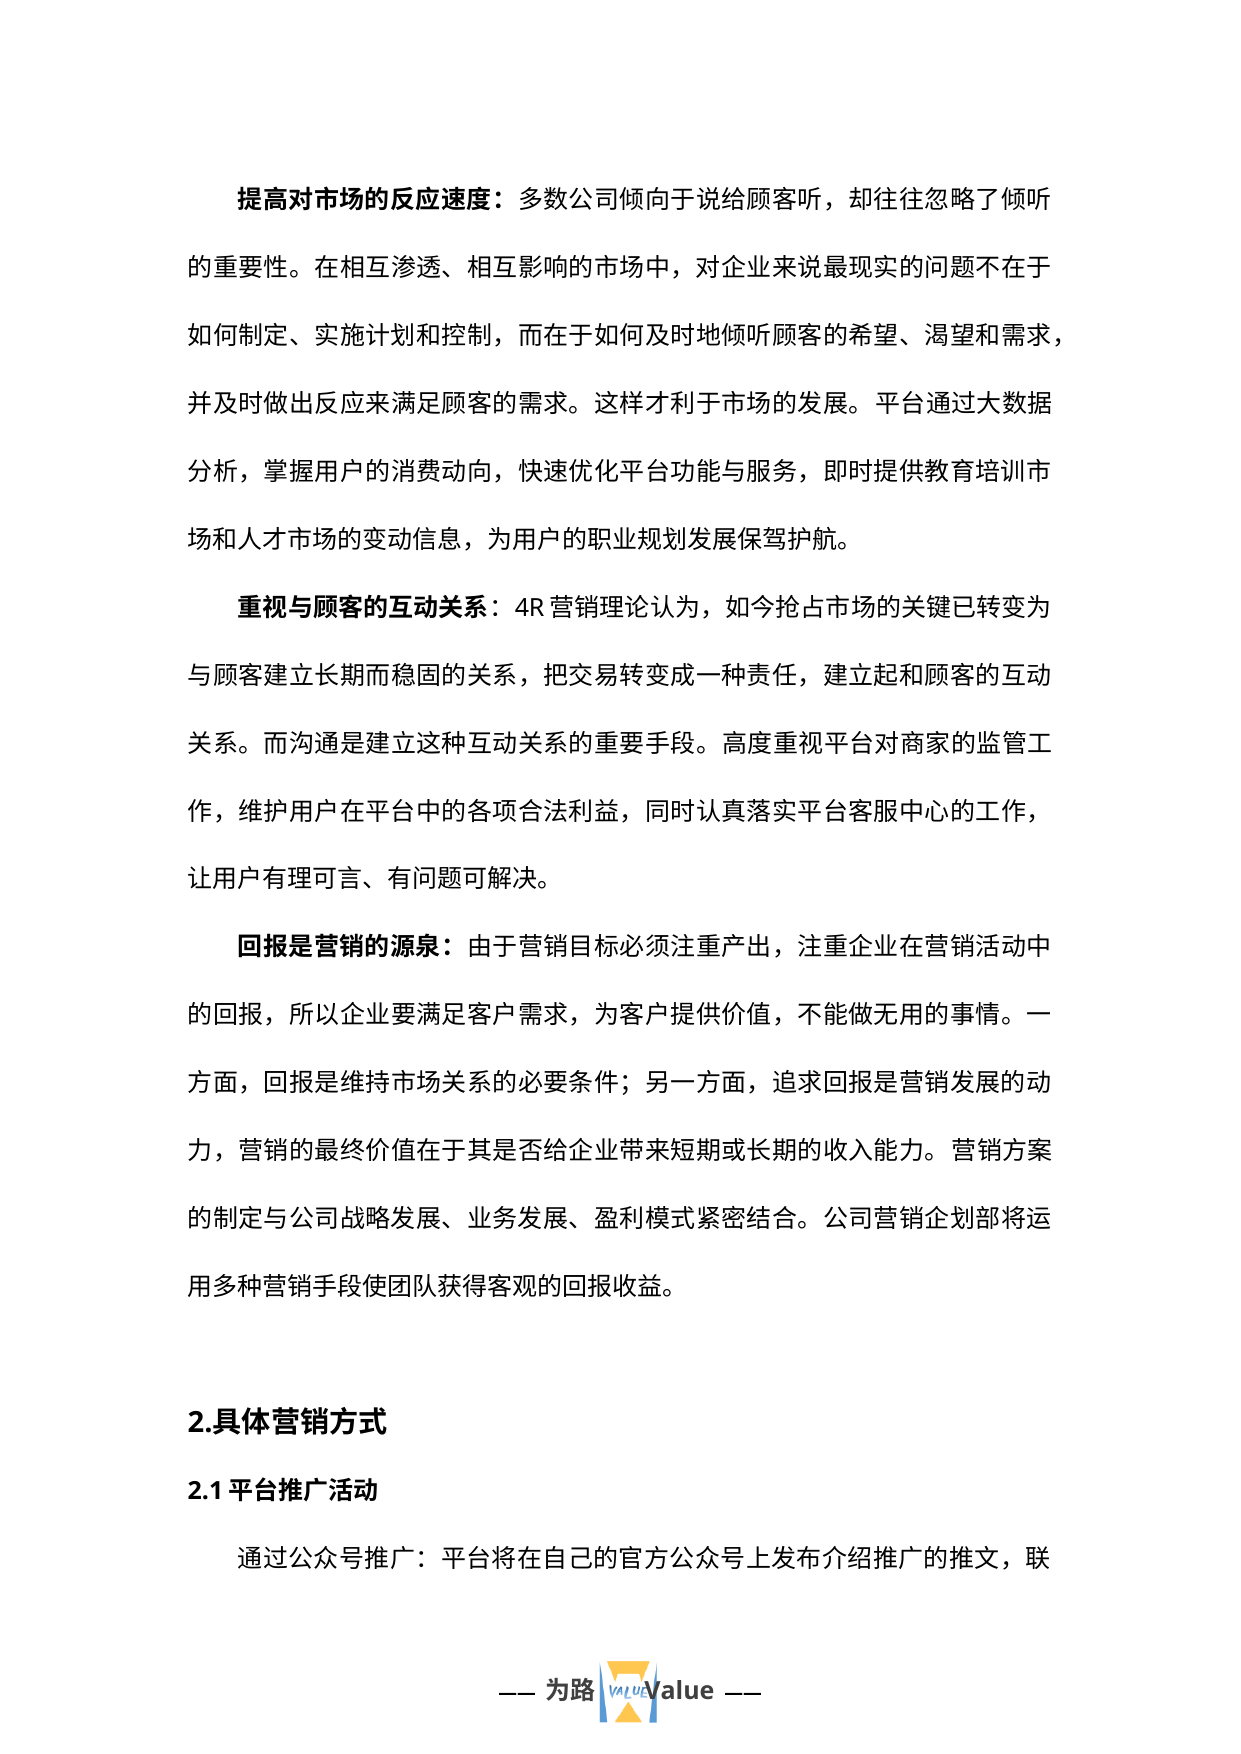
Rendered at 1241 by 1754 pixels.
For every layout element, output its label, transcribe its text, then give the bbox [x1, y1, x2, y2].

picture [593, 1657, 662, 1727]
text 2.具体营销方式 [187, 1386, 1053, 1454]
text 回报是营销的源泉：由于营销目标必须注重产出，注重企业在营销活动中的回报，所以企业要满足客户需求，为客户提供价值，不能做无用的事情。一方面，回报是维持市场关系的必要条件；另一方面，追求回报是营销发展的动力，营销的最终价值在于其是否给企业带来短期或长期的收入能力。营销方案的制定与公司战略发展、业务发展、盈利模式紧密结合。公司营销企划部将运用多种营销手段使团队获得客观的回报收益。 [187, 911, 1053, 1318]
text 提高对市场的反应速度：多数公司倾向于说给顾客听，却往往忽略了倾听的重要性。在相互渗透、相互影响的市场中，对企业来说最现实的问题不在于如何制定、实施计划和控制，而在于如何及时地倾听顾客的希望、渴望和需求，并及时做出反应来满足顾客的需求。这样才利于市场的发展。平台通过大数据分析，掌握用户的消费动向，快速优化平台功能与服务，即时提供教育培训市场和人才市场的变动信息，为用户的职业规划发展保驾护航。 [187, 164, 1053, 571]
text 重视与顾客的互动关系：4R营销理论认为，如今抢占市场的关键已转变为与顾客建立长期而稳固的关系，把交易转变成一种责任，建立起和顾客的互动关系。而沟通是建立这种互动关系的重要手段。高度重视平台对商家的监管工作，维护用户在平台中的各项合法利益，同时认真落实平台客服中心的工作，让用户有理可言、有问题可解决。 [187, 571, 1053, 911]
text 2.1平台推广活动 [187, 1454, 1053, 1522]
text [187, 1522, 1053, 1590]
